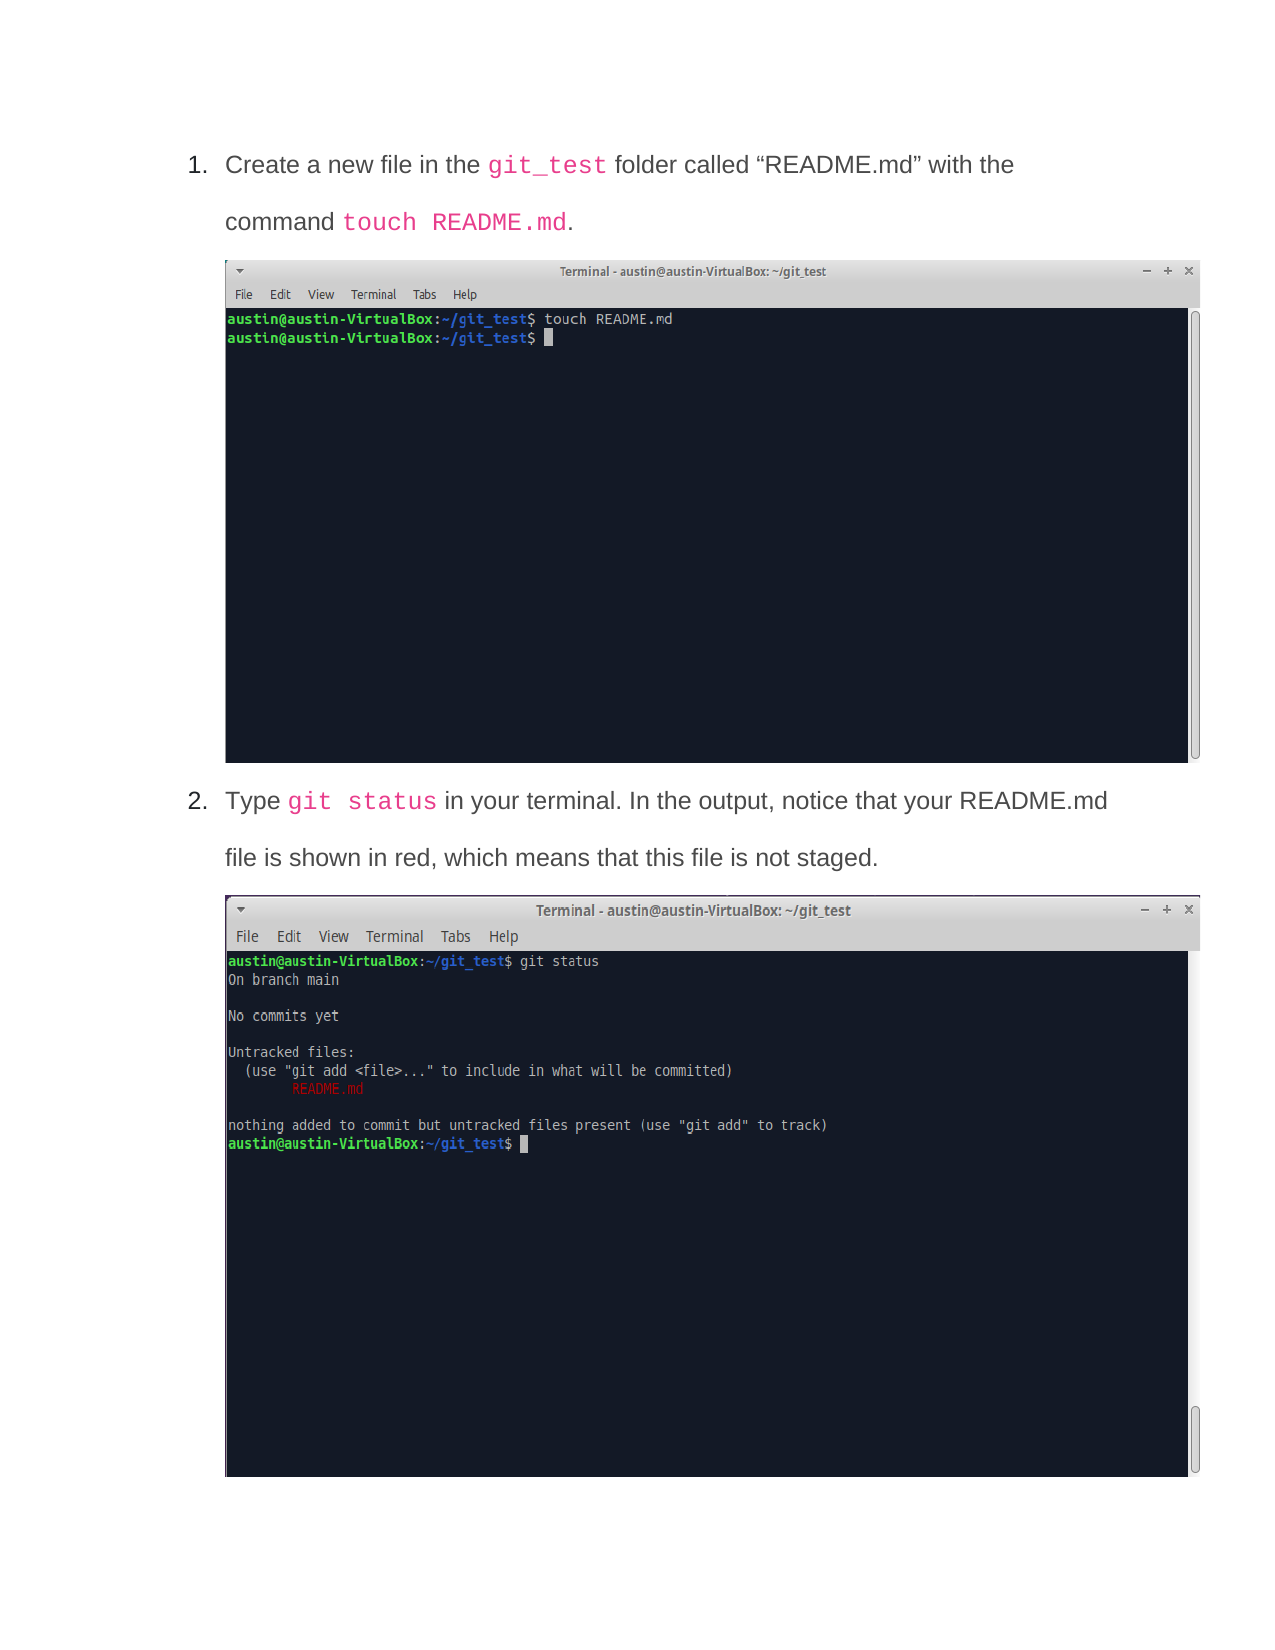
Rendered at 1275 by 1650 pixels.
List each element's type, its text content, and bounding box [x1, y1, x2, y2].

picture [225, 895, 1200, 1477]
picture [225, 260, 1200, 763]
